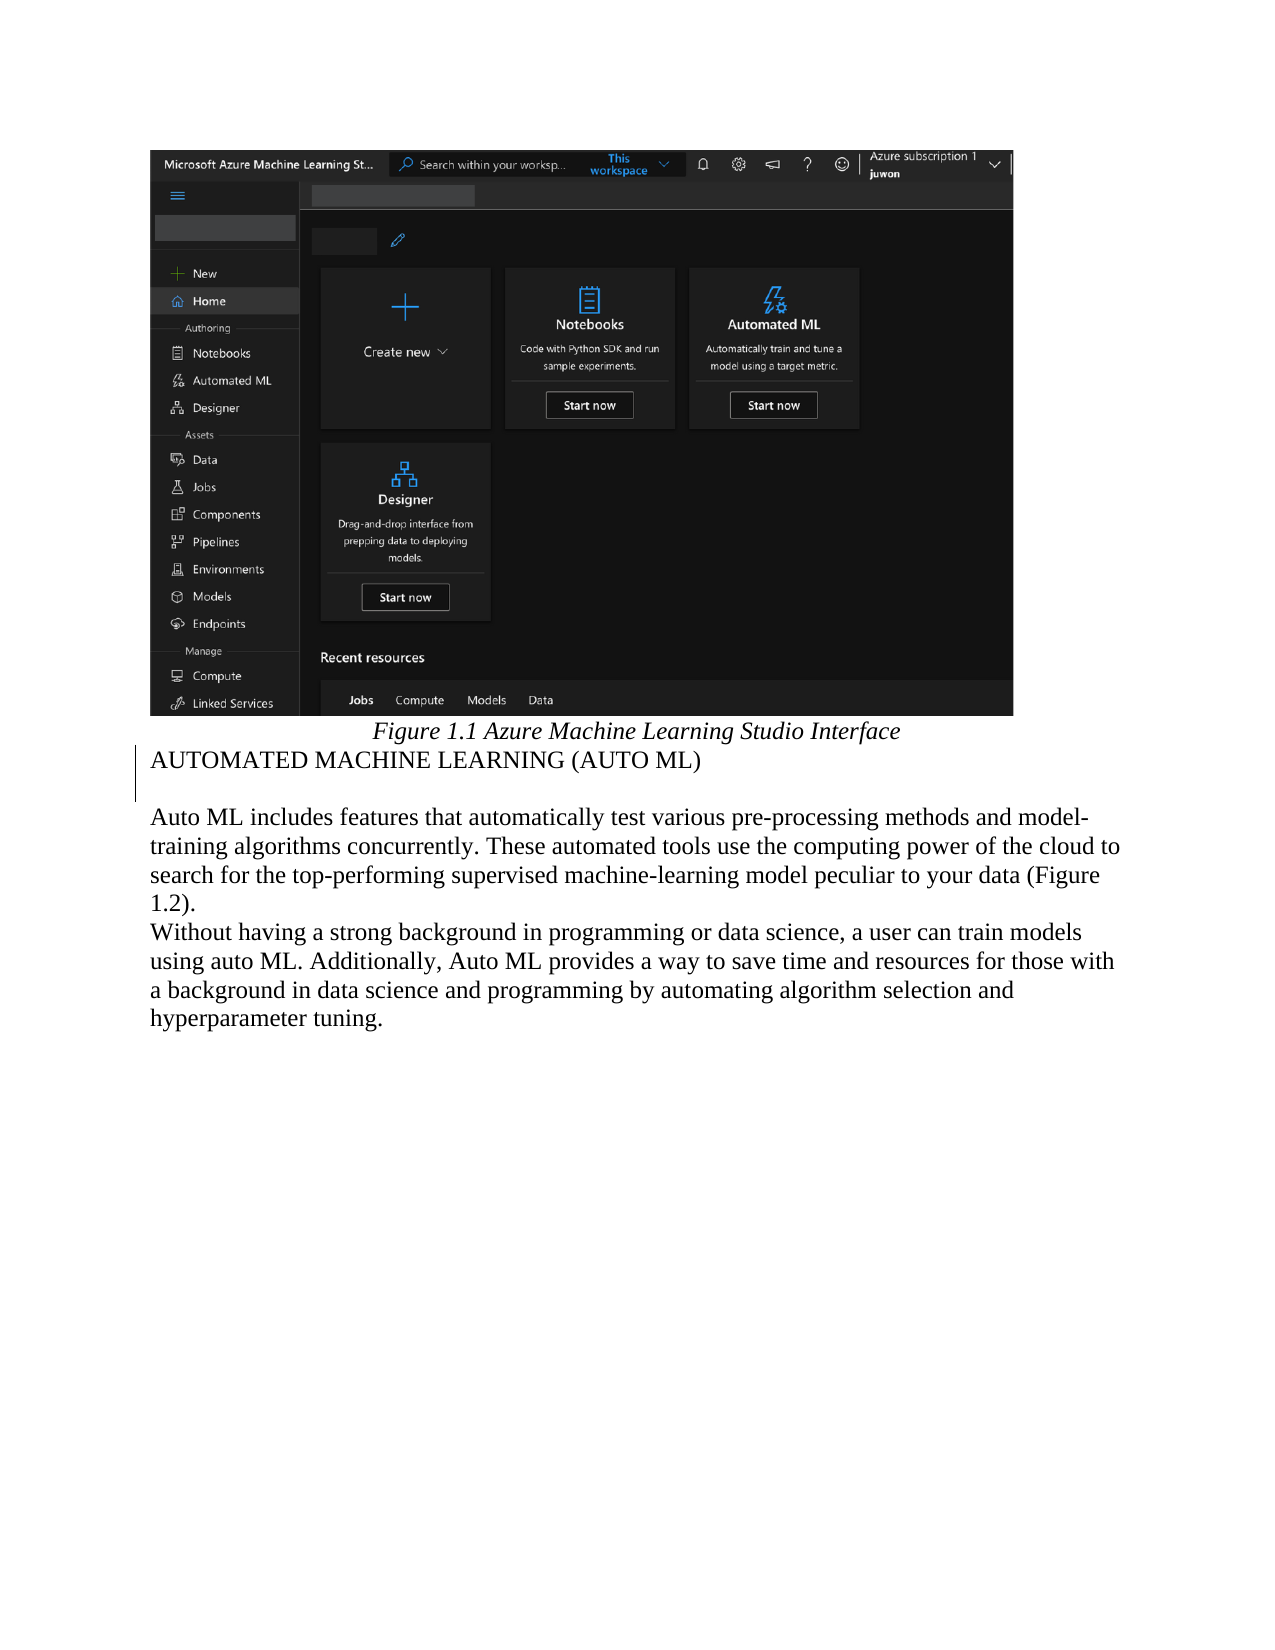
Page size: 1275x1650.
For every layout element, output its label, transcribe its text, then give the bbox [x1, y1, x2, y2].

text Without having a strong background in programming or data science, a user can train models using auto ML. Additionally, Auto ML provides a way to save time and resources for those with a background in data science and programming by automating algorithm selection and hyperparameter tuning. [150, 917, 1125, 1032]
text Auto ML includes features that automatically test various pre-processing methods and model-training algorithms concurrently. These automated tools use the computing power of the cloud to search for the top-performing supervised machine-learning model peculiar to your data (Figure 1.2). [150, 802, 1125, 917]
picture [150, 150, 1014, 716]
text AUTOMATED MACHINE LEARNING (AUTO ML) [150, 745, 1125, 773]
text Figure 1.1 Azure Machine Learning Studio Interface [150, 716, 1125, 745]
